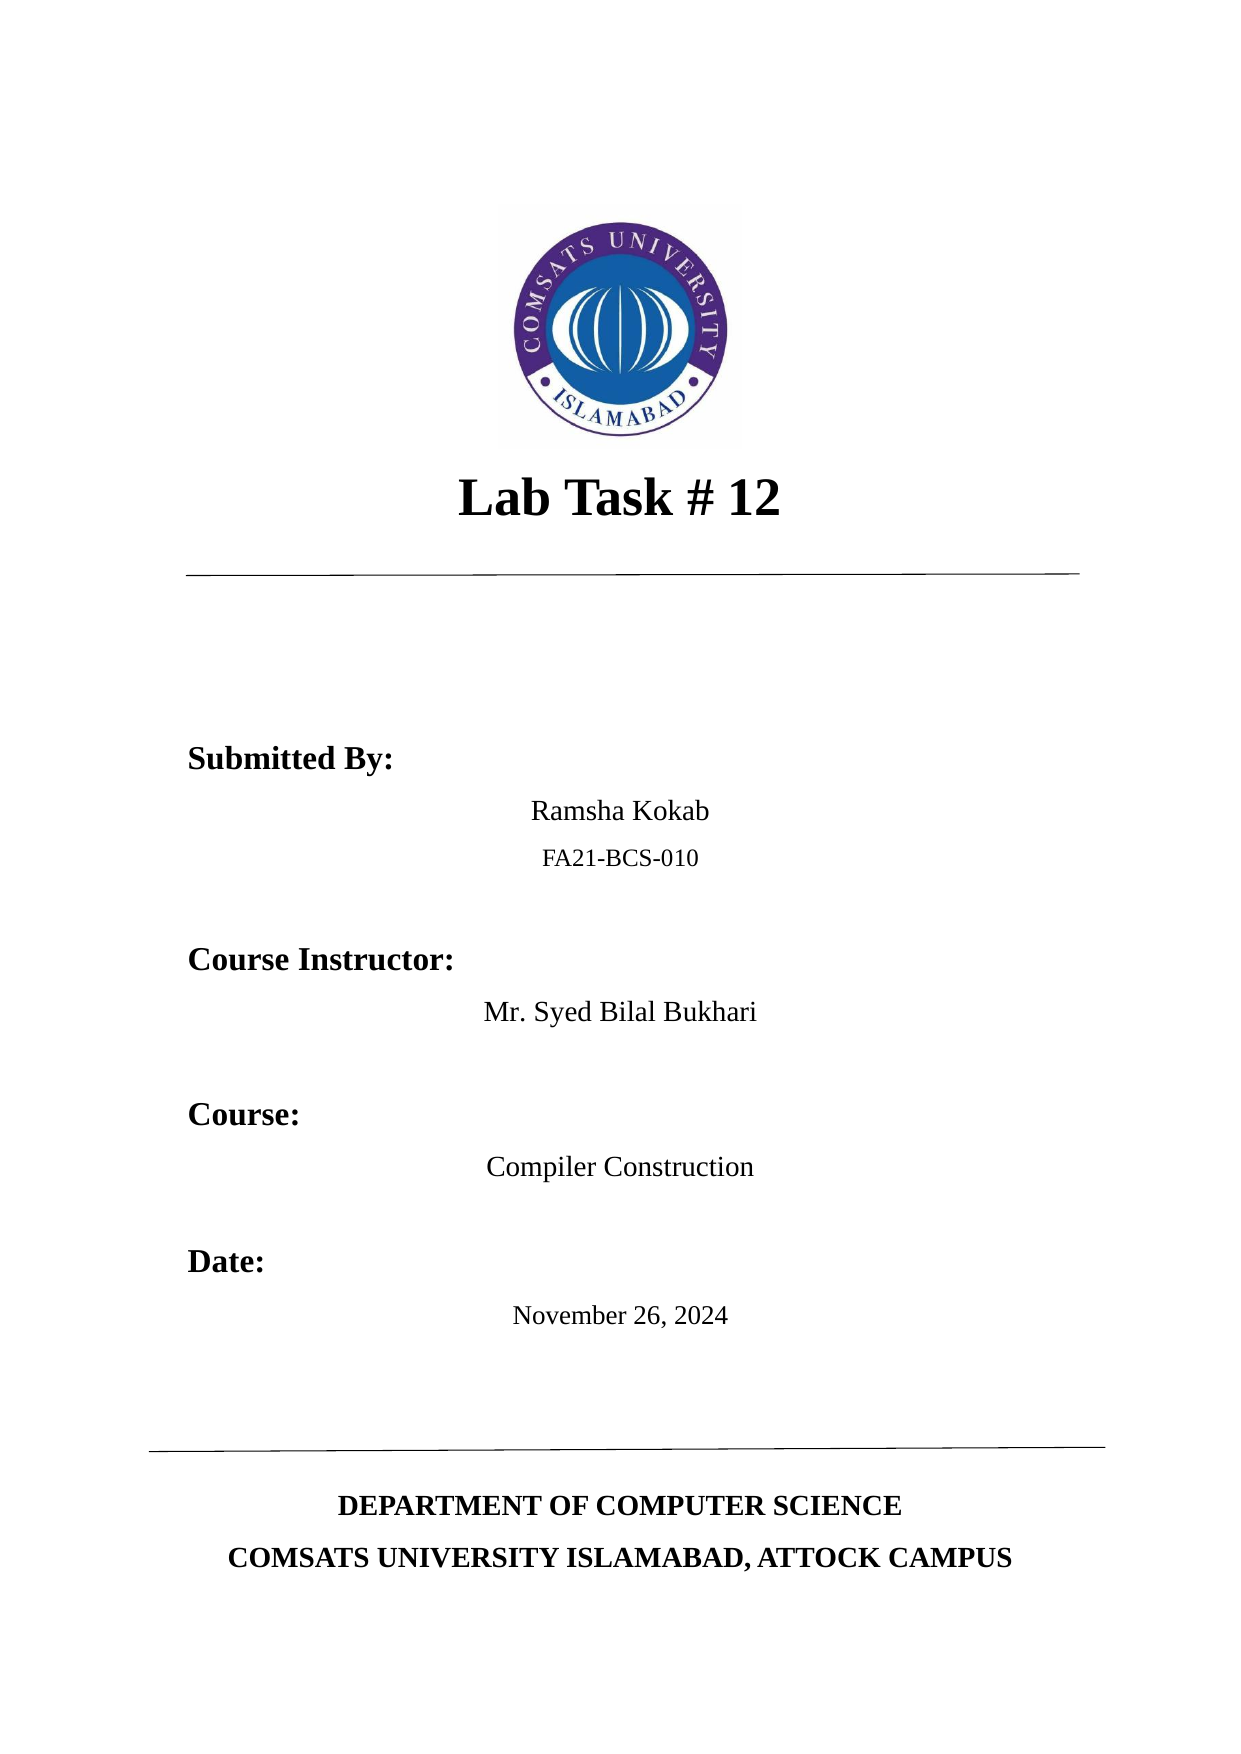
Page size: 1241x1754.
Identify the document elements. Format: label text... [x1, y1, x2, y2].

text Course: [187, 1094, 1053, 1132]
text Lab Task # 12 [187, 465, 1053, 527]
text Submitted By: [187, 738, 1053, 776]
text COMSATS UNIVERSITY ISLAMABAD, ATTOCK CAMPUS [187, 1540, 1053, 1573]
text Compiler Construction [187, 1149, 1053, 1183]
text Date: [187, 1241, 1053, 1280]
text Mr. Syed Bilal Bukhari [187, 994, 1053, 1027]
text November 26, 2024 [187, 1299, 1053, 1330]
picture [498, 204, 742, 449]
text FA21-BCS-010 [187, 843, 1053, 872]
text Course Instructor: [187, 939, 1053, 977]
text DEPARTMENT OF COMPUTER SCIENCE [187, 1488, 1053, 1521]
text Ramsha Kokab [187, 793, 1053, 826]
